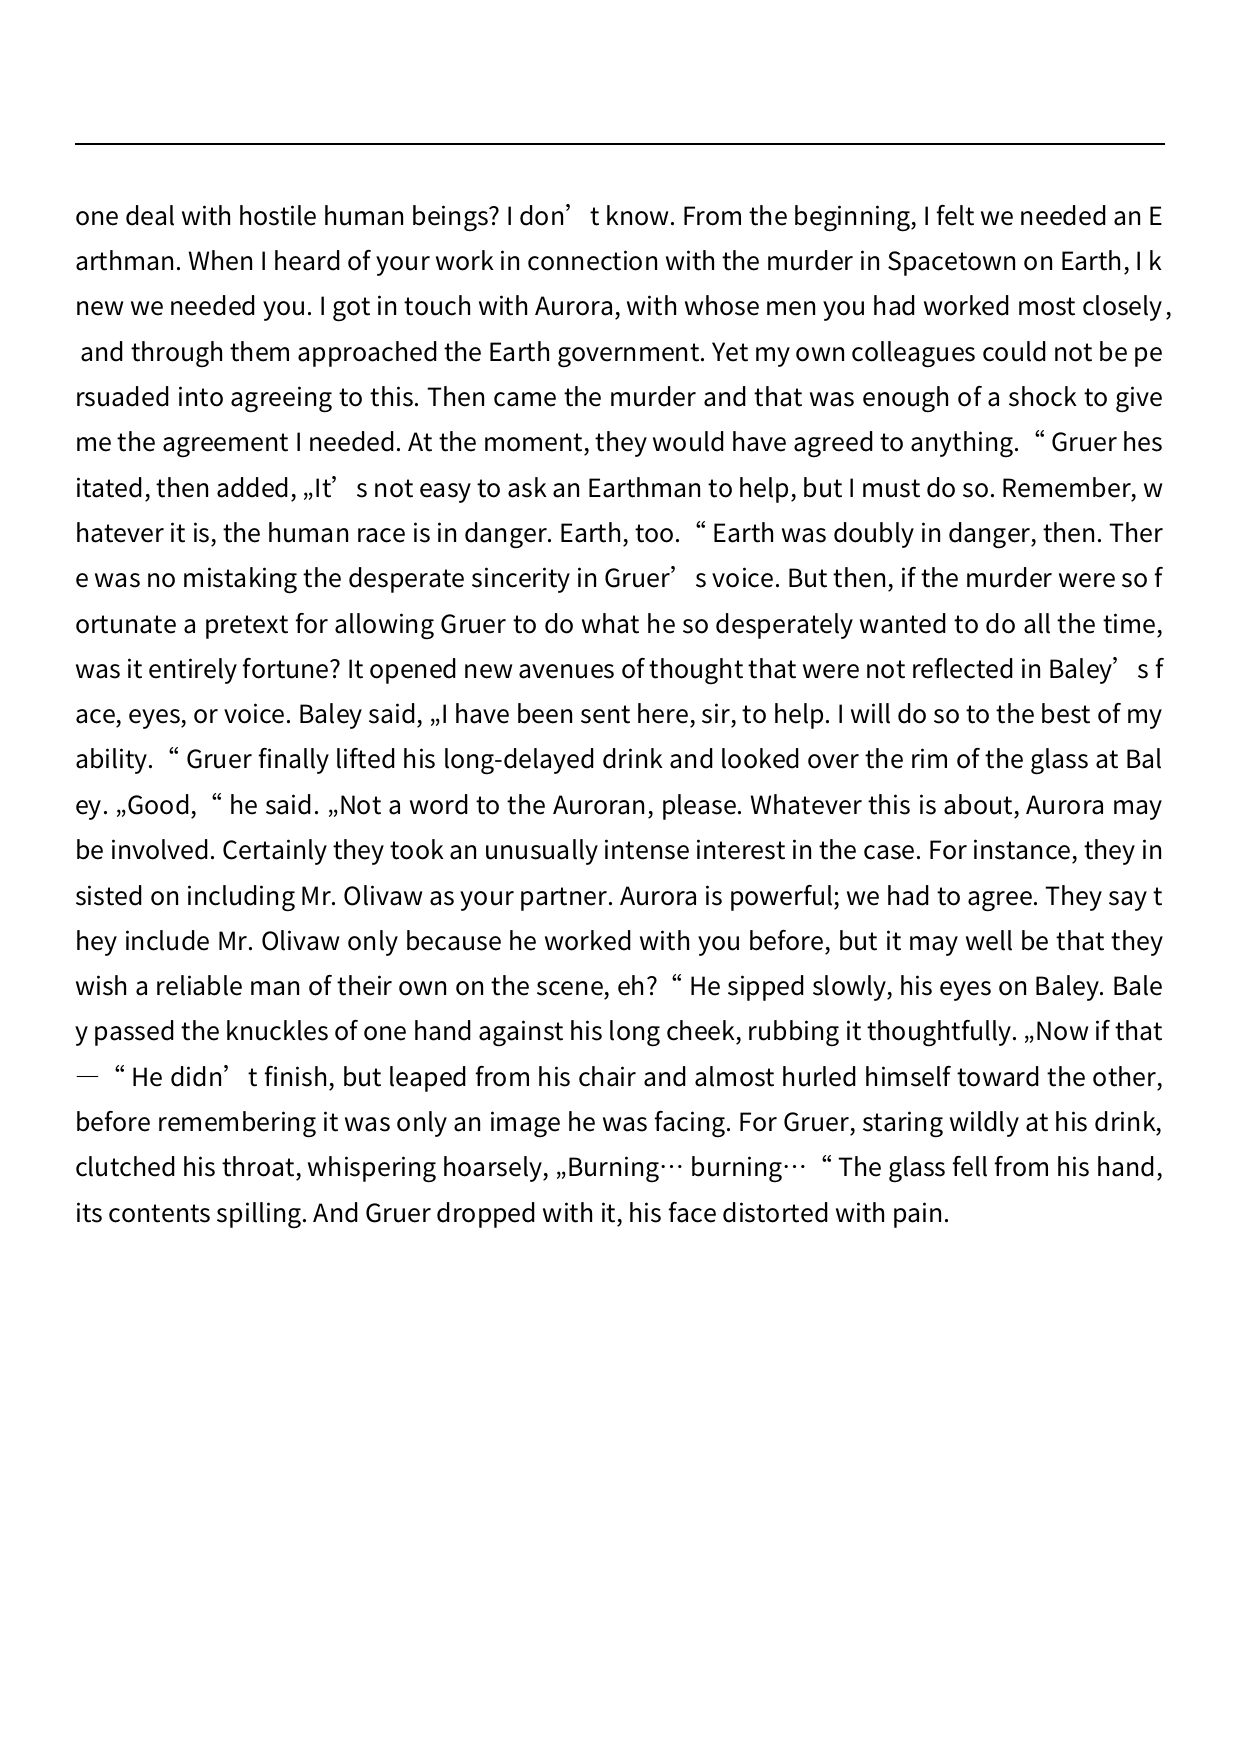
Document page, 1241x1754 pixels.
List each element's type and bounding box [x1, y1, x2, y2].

text [75, 192, 1165, 1234]
